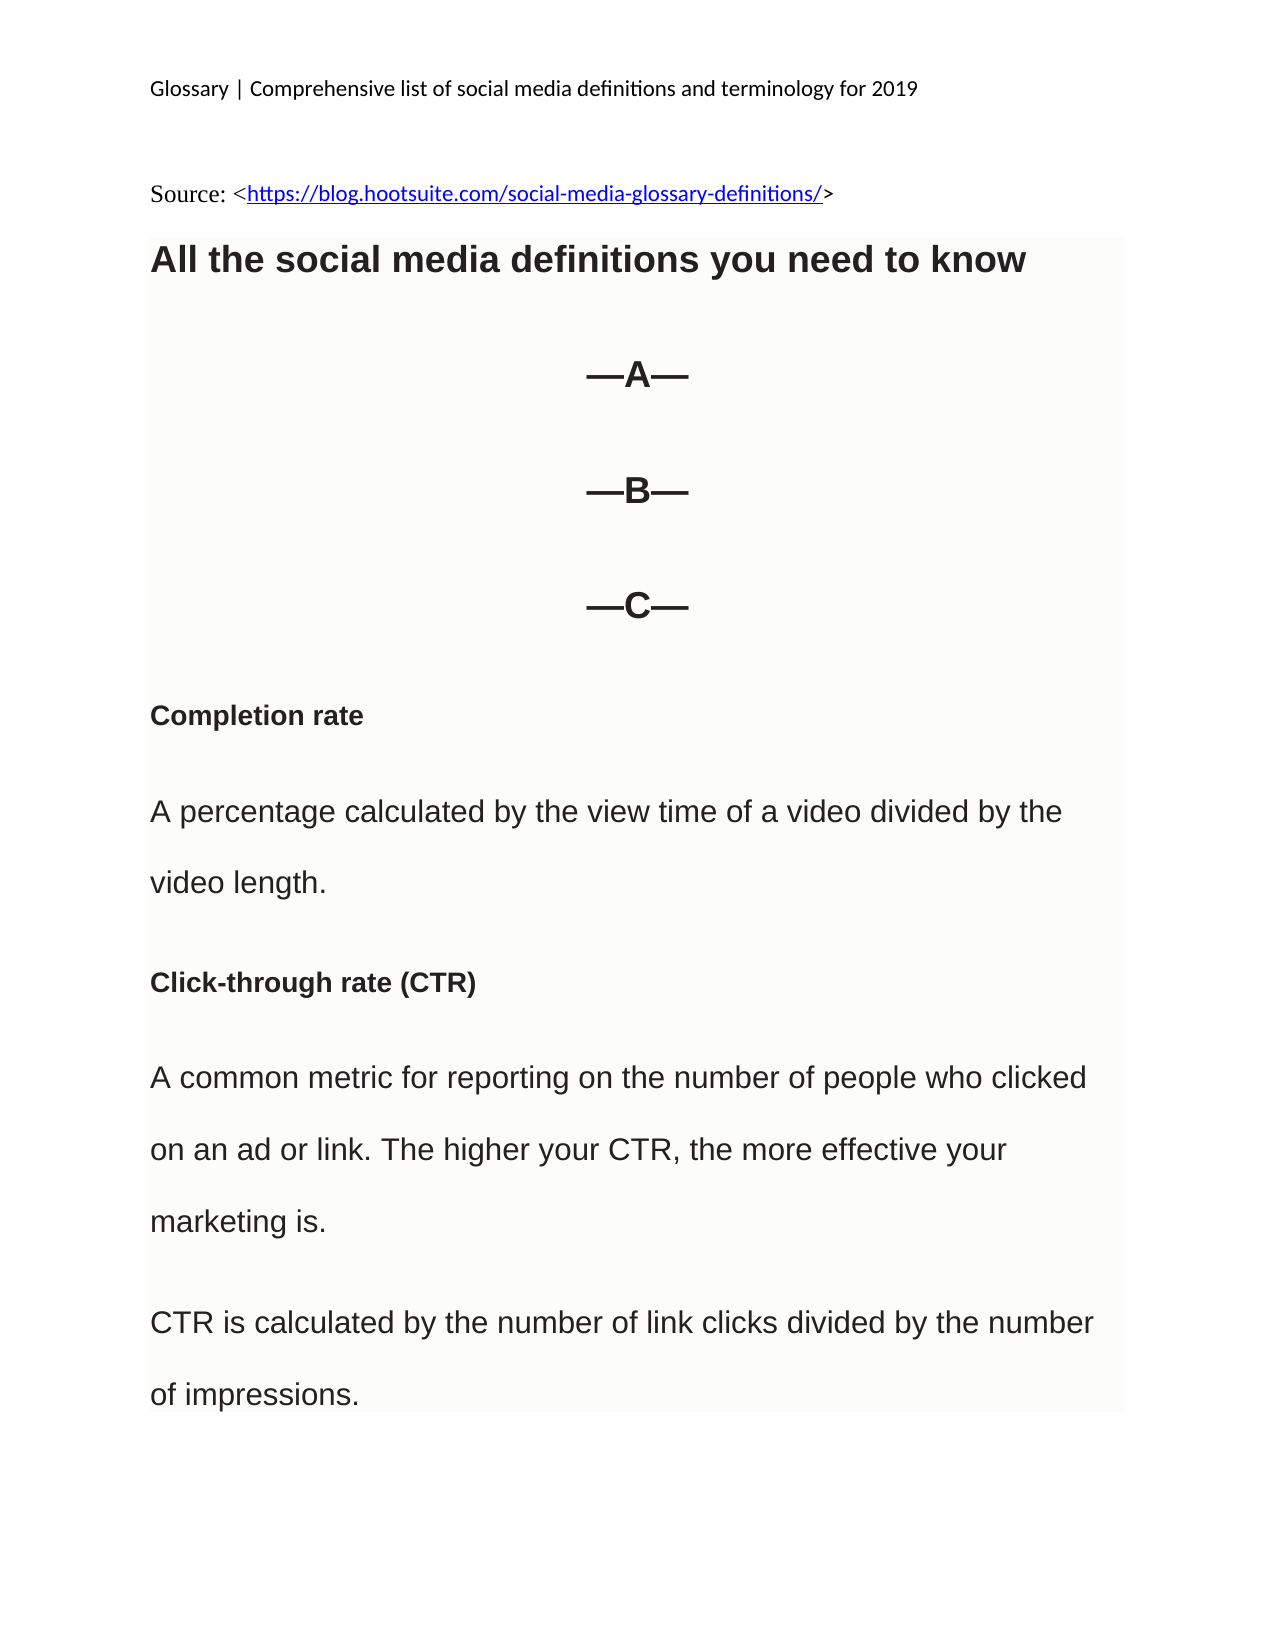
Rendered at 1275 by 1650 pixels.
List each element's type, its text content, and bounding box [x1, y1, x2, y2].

text —A— [150, 352, 1125, 396]
text A percentage calculated by the view time of a video divided by the video length. [150, 793, 1125, 900]
text All the social media definitions you need to know [150, 237, 1125, 280]
text —B— [150, 468, 1125, 511]
text CTR is calculated by the number of link clicks divided by the number of impressions. [150, 1304, 1125, 1412]
text Completion rate [150, 699, 1125, 731]
text Source: <https://blog.hootsuite.com/social-media-glossary-definitions/> [150, 150, 1125, 208]
text A common metric for reporting on the number of people who clicked on an ad or link. The higher your CTR, the more effective your marketing is. [150, 1059, 1125, 1239]
text Click-through rate (CTR) [150, 966, 1125, 998]
text —C— [150, 583, 1125, 626]
